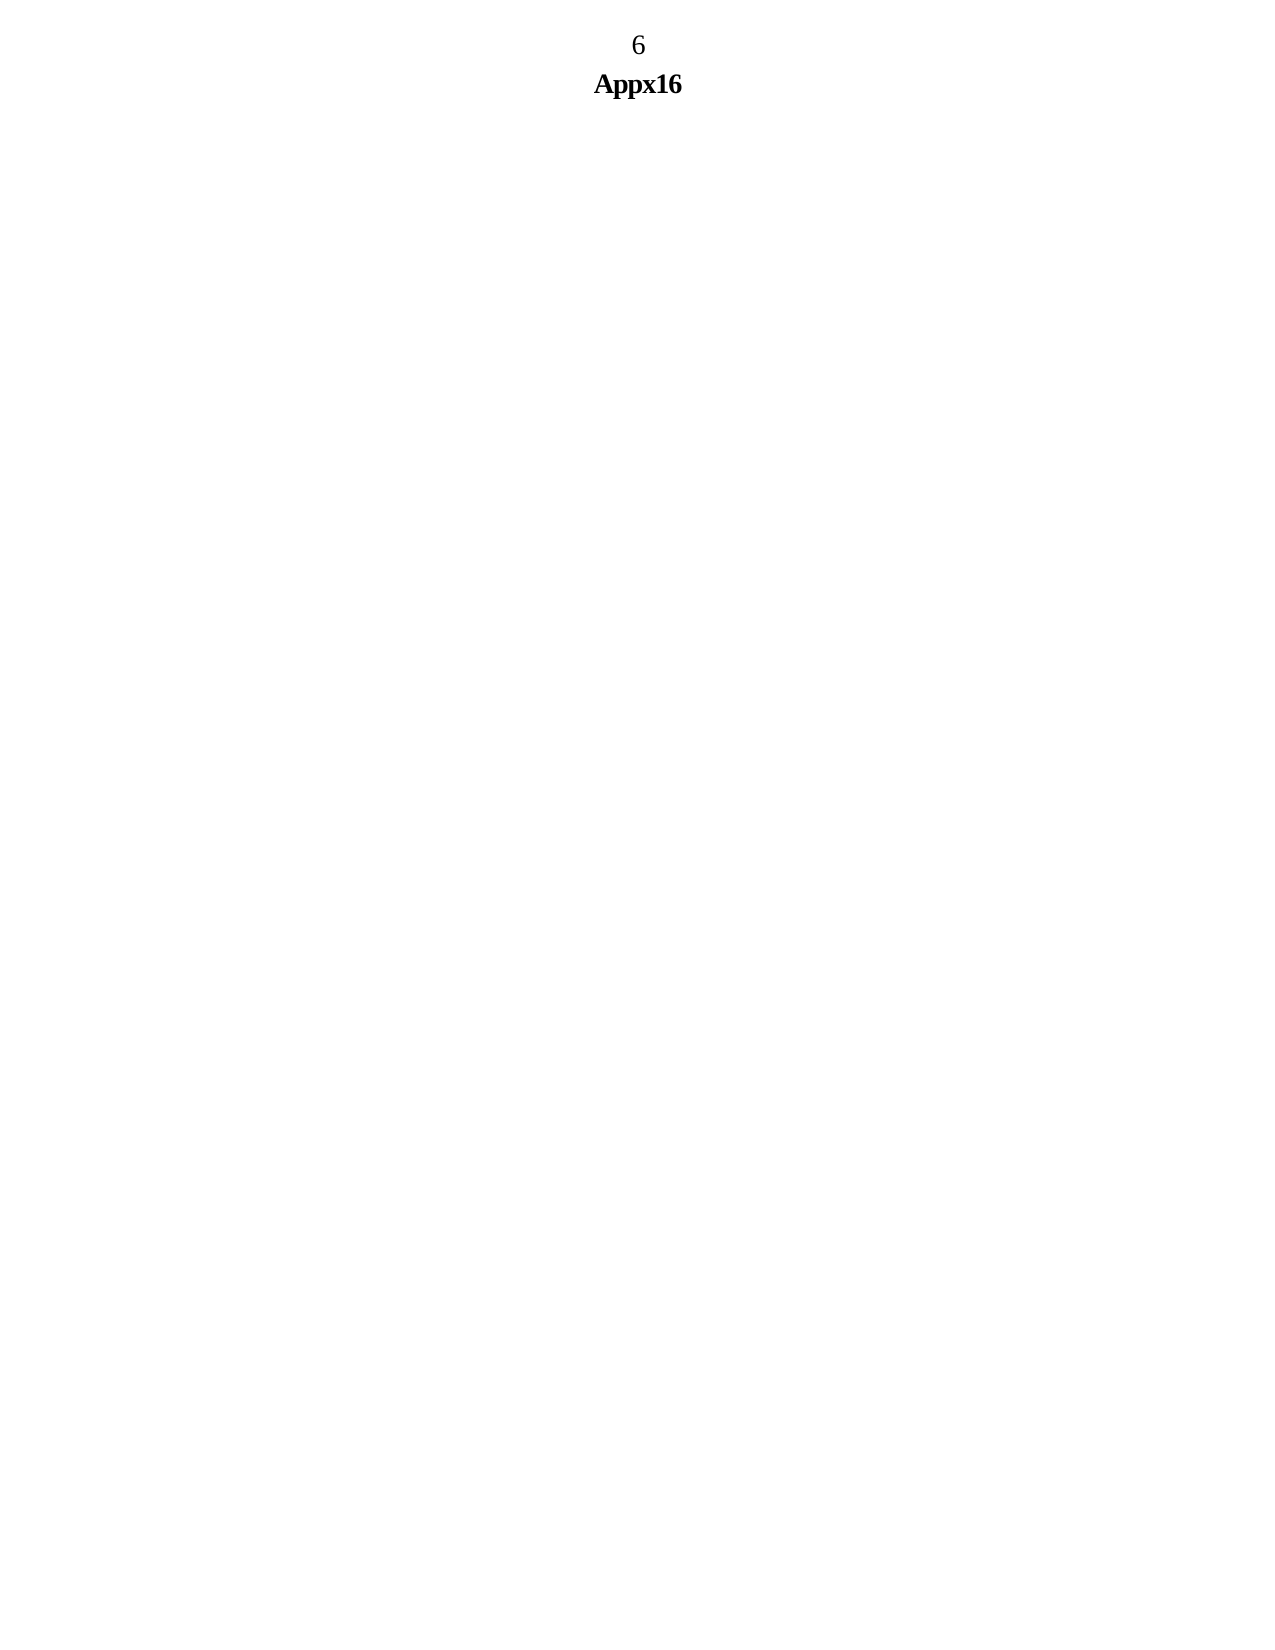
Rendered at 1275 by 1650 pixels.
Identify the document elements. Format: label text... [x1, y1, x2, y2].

text Appx16 [277, 68, 1000, 100]
text 6 [277, 29, 1000, 61]
